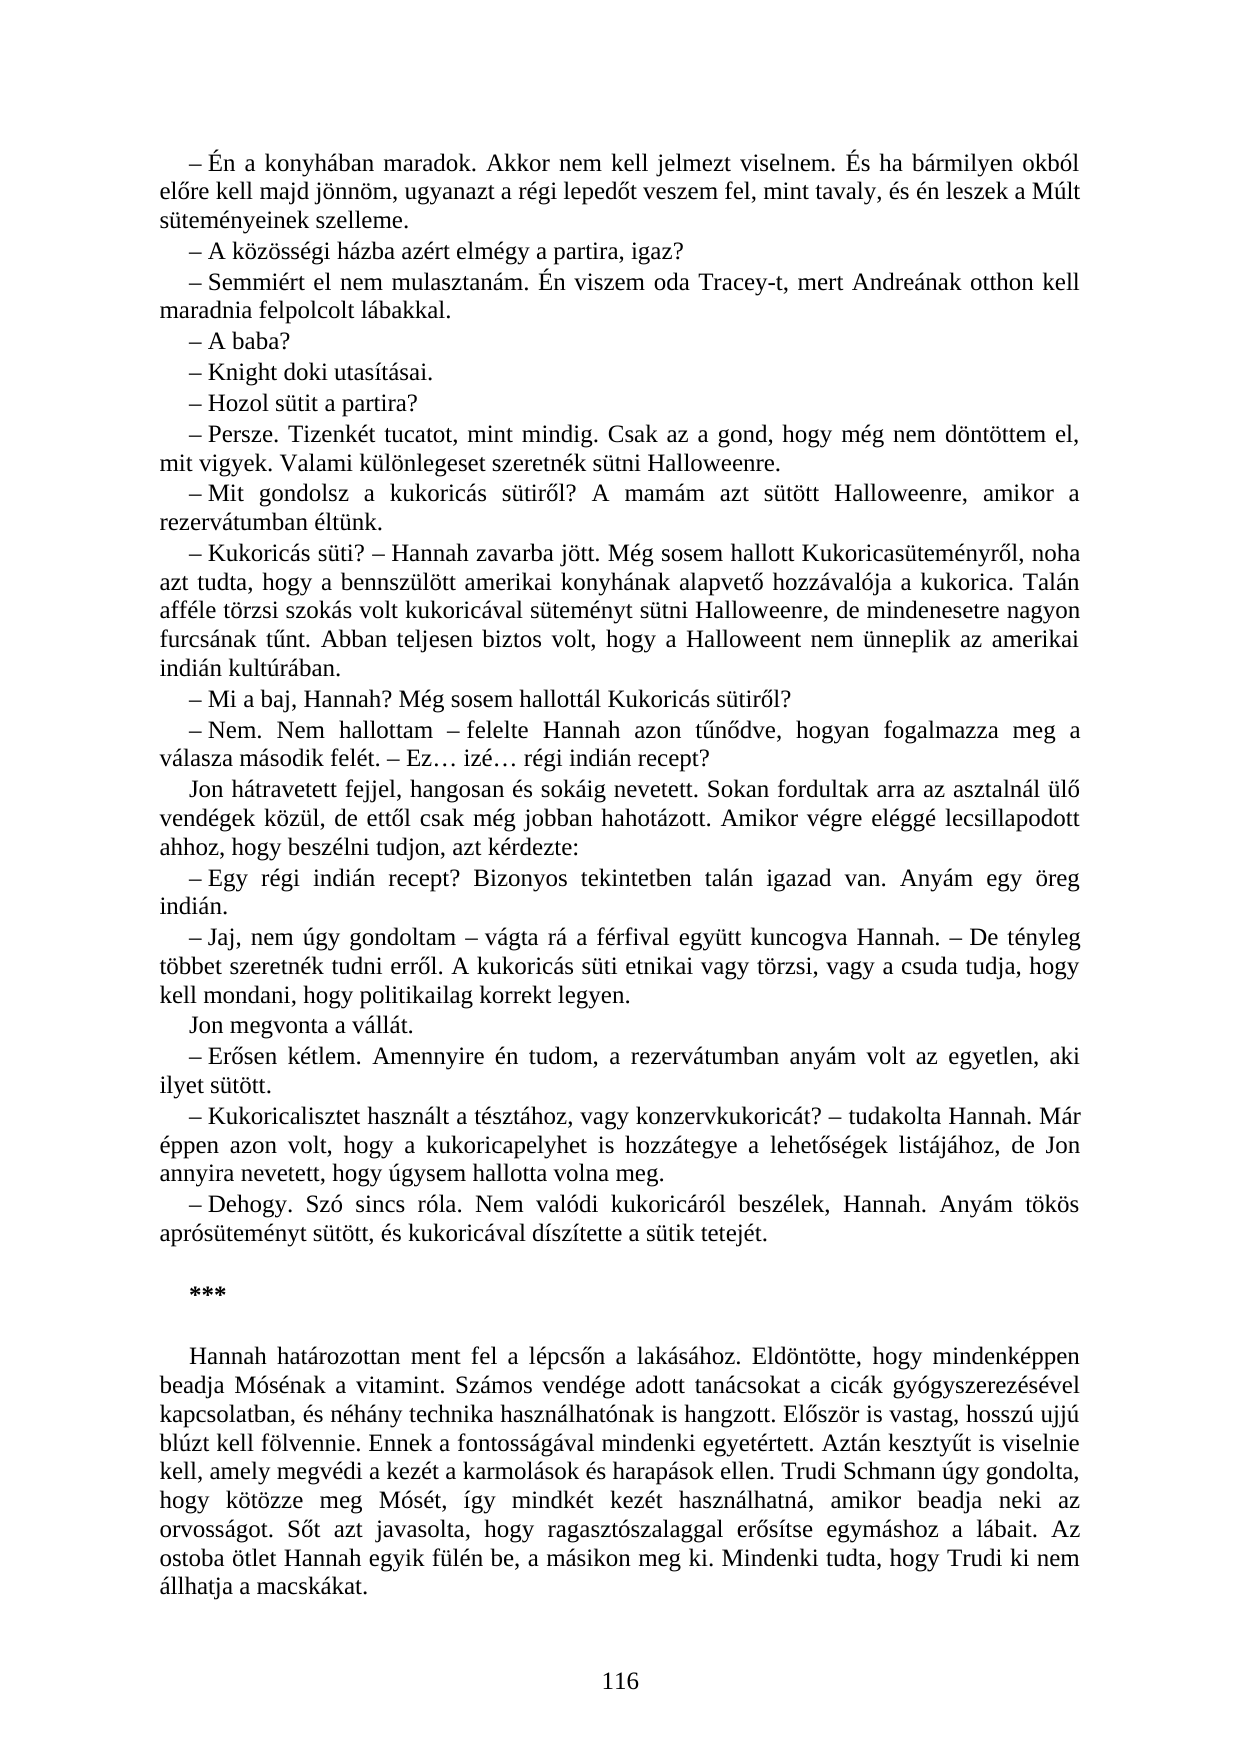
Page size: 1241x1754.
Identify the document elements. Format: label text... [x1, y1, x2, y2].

text – Kukoricalisztet használt a tésztához, vagy konzervkukoricát? – tudakolta Hannah. Már éppen azon volt, hogy a kukoricapelyhet is hozzátegye a lehetőségek listájához, de Jon annyira nevetett, hogy úgysem hallotta volna meg. [159, 1101, 1081, 1187]
text – Én a konyhában maradok. Akkor nem kell jelmezt viselnem. És ha bármilyen okból előre kell majd jönnöm, ugyanazt a régi lepedőt veszem fel, mint tavaly, és én leszek a Múlt süteményeinek szelleme. [159, 148, 1081, 234]
text – Jaj, nem úgy gondoltam – vágta rá a férfival együtt kuncogva Hannah. – De tényleg többet szeretnék tudni erről. A kukoricás süti etnikai vagy törzsi, vagy a csuda tudja, hogy kell mondani, hogy politikailag korrekt legyen. [159, 922, 1081, 1008]
text – A közösségi házba azért elmégy a partira, igaz? [159, 236, 1081, 265]
text – Mit gondolsz a kukoricás sütiről? A mamám azt sütött Halloweenre, amikor a rezervátumban éltünk. [159, 478, 1081, 536]
text – Erősen kétlem. Amennyire én tudom, a rezervátumban anyám volt az egyetlen, aki ilyet sütött. [159, 1041, 1081, 1099]
text – Persze. Tizenkét tucatot, mint mindig. Csak az a gond, hogy még nem döntöttem el, mit vigyek. Valami különlegeset szeretnék sütni Halloweenre. [159, 419, 1081, 476]
text – Mi a baj, Hannah? Még sosem hallottál Kukoricás sütiről? [159, 684, 1081, 713]
text Jon megvonta a vállát. [159, 1011, 1081, 1039]
text – A baba? [159, 326, 1081, 355]
text – Knight doki utasításai. [159, 357, 1081, 386]
text – Nem. Nem hallottam – felelte Hannah azon tűnődve, hogyan fogalmazza meg a válasza második felét. – Ez… izé… régi indián recept? [159, 715, 1081, 772]
text – Egy régi indián recept? Bizonyos tekintetben talán igazad van. Anyám egy öreg indián. [159, 863, 1081, 920]
text Hannah határozottan ment fel a lépcsőn a lakásához. Eldöntötte, hogy mindenképpen beadja Mósénak a vitamint. Számos vendége adott tanácsokat a cicák gyógyszerezésével kapcsolatban, és néhány technika használhatónak is hangzott. Először is vastag, hosszú ujjú blúzt kell fölvennie. Ennek a fontosságával mindenki egyetértett. Aztán kesztyűt is viselnie kell, amely megvédi a kezét a karmolások és harapások ellen. Trudi Schmann úgy gondolta, hogy kötözze meg Mósét, így mindkét kezét használhatná, amikor beadja neki az orvosságot. Sőt azt javasolta, hogy ragasztószalaggal erősítse egymáshoz a lábait. Az ostoba ötlet Hannah egyik fülén be, a másikon meg ki. Mindenki tudta, hogy Trudi ki nem állhatja a macskákat. [159, 1341, 1081, 1600]
text – Semmiért el nem mulasztanám. Én viszem oda Tracey-t, mert Andreának otthon kell maradnia felpolcolt lábakkal. [159, 267, 1081, 324]
text – Dehogy. Szó sincs róla. Nem valódi kukoricáról beszélek, Hannah. Anyám tökös aprósüteményt sütött, és kukoricával díszítette a sütik tetejét. [159, 1189, 1081, 1247]
text – Hozol sütit a partira? [159, 388, 1081, 417]
text *** [159, 1280, 1081, 1308]
text Jon hátravetett fejjel, hangosan és sokáig nevetett. Sokan fordultak arra az asztalnál ülő vendégek közül, de ettől csak még jobban hahotázott. Amikor végre eléggé lecsillapodott ahhoz, hogy beszélni tudjon, azt kérdezte: [159, 774, 1081, 861]
text – Kukoricás süti? – Hannah zavarba jött. Még sosem hallott Kukoricasüteményről, noha azt tudta, hogy a bennszülött amerikai konyhának alapvető hozzávalója a kukorica. Talán afféle törzsi szokás volt kukoricával süteményt sütni Halloweenre, de mindenesetre nagyon furcsának tűnt. Abban teljesen biztos volt, hogy a Halloweent nem ünneplik az amerikai indián kultúrában. [159, 538, 1081, 682]
